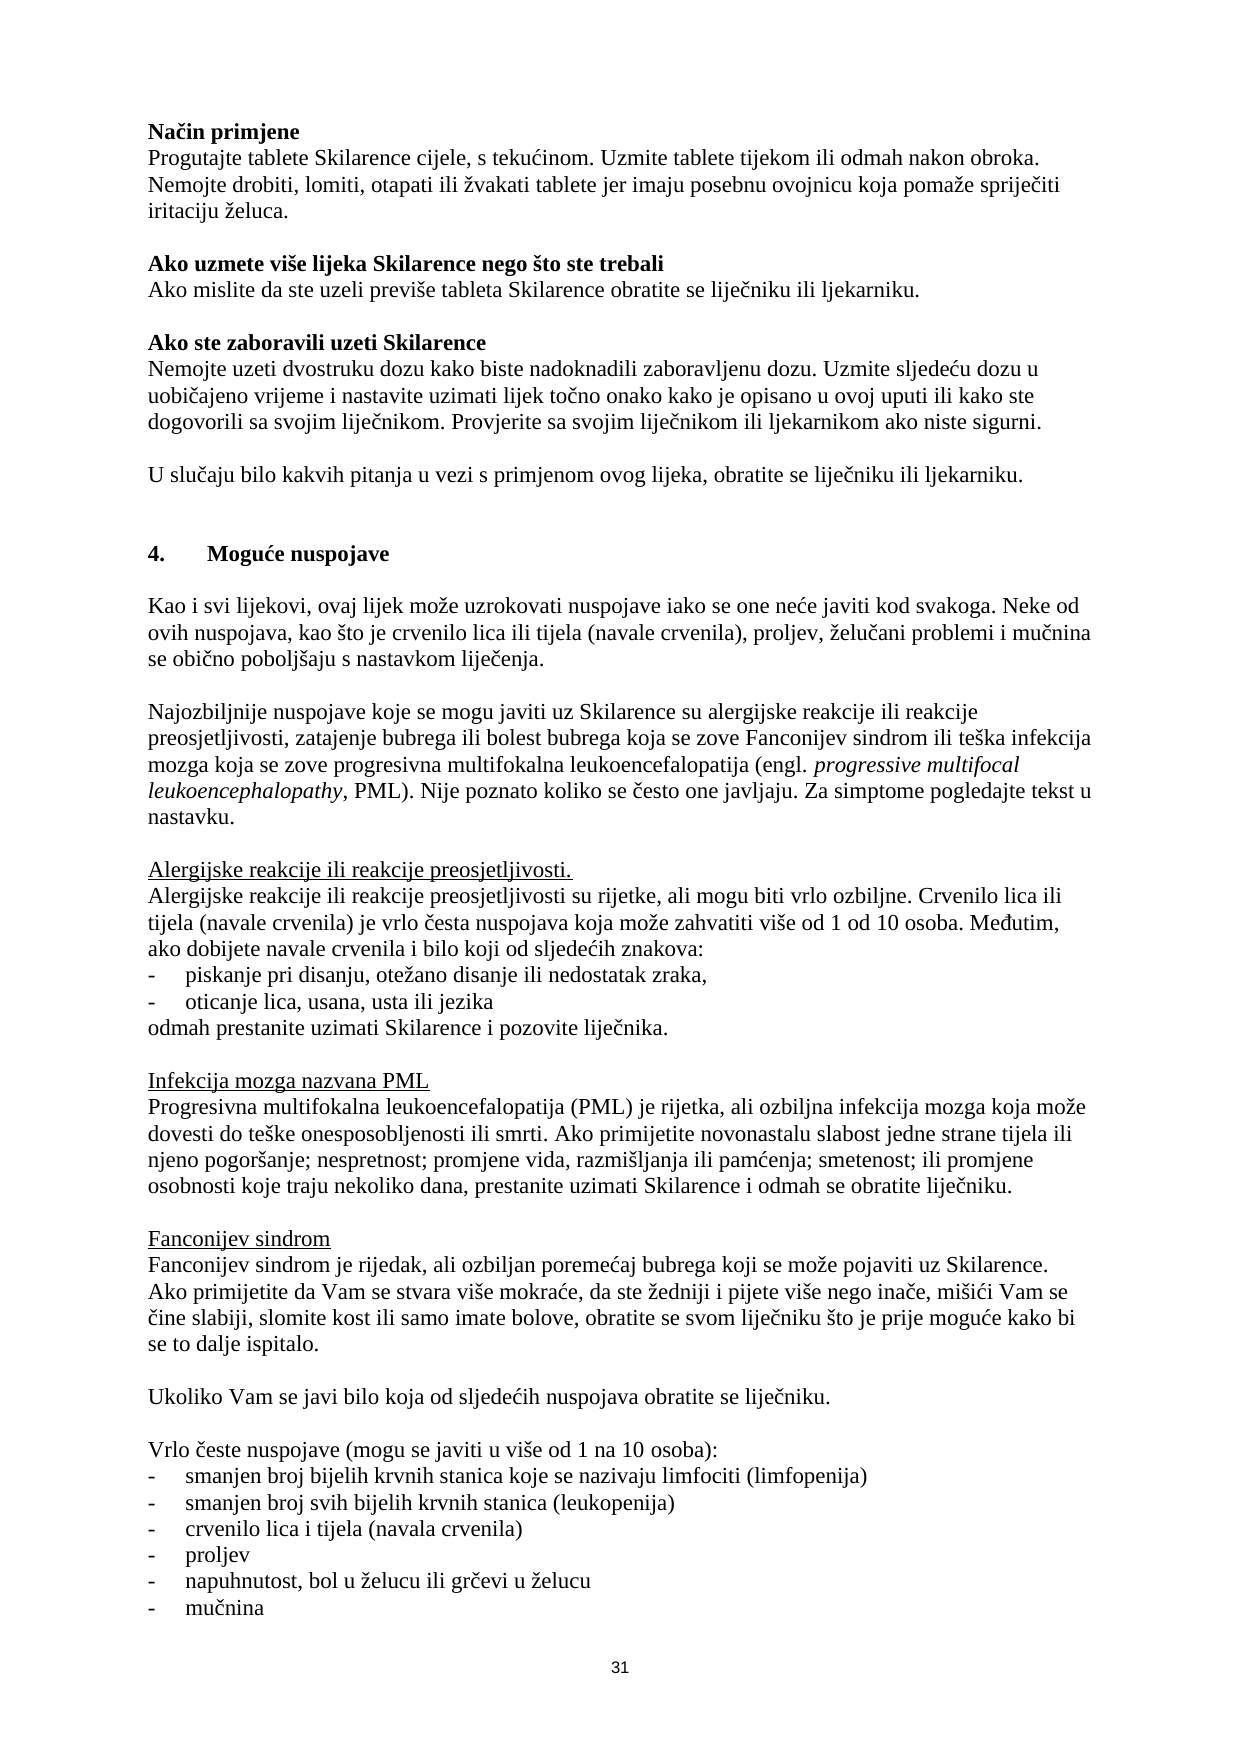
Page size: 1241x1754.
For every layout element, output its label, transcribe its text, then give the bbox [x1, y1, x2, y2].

text odmah prestanite uzimati Skilarence i pozovite liječnika. [148, 1014, 1095, 1041]
list proljev [148, 1541, 1092, 1568]
text Najozbiljnije nuspojave koje se mogu javiti uz Skilarence su alergijske reakcije ili reakcije preosjetljivosti, zatajenje bubrega ili bolest bubrega koja se zove Fanconijev sindrom ili teška infekcija mozga koja se zove progresivna multifokalna leukoencefalopatija (engl. progressive multifocal leukoencephalopathy, PML). Nije poznato koliko se često one javljaju. Za simptome pogledajte tekst u nastavku. [148, 698, 1092, 830]
list smanjen broj bijelih krvnih stanica koje se nazivaju limfociti (limfopenija) [148, 1462, 1092, 1488]
list piskanje pri disanju, otežano disanje ili nedostatak zraka, [148, 961, 1095, 988]
list napuhnutost, bol u želucu ili grčevi u želucu [148, 1568, 1092, 1594]
text Fanconijev sindrom [148, 1225, 1092, 1251]
text Progresivna multifokalna leukoencefalopatija (PML) je rijetka, ali ozbiljna infekcija mozga koja može dovesti do teške onesposobljenosti ili smrti. Ako primijetite novonastalu slabost jedne strane tijela ili njeno pogoršanje; nespretnost; promjene vida, razmišljanja ili pamćenja; smetenost; ili promjene osobnosti koje traju nekoliko dana, prestanite uzimati Skilarence i odmah se obratite liječniku. [148, 1093, 1092, 1199]
list mučnina [148, 1594, 1092, 1620]
text Nemojte uzeti dvostruku dozu kako biste nadoknadili zaboravljenu dozu. Uzmite sljedeću dozu u uobičajeno vrijeme i nastavite uzimati lijek točno onako kako je opisano u ovoj uputi ili kako ste dogovorili sa svojim liječnikom. Provjerite sa svojim liječnikom ili ljekarnikom ako niste sigurni. [148, 355, 1092, 434]
list oticanje lica, usana, usta ili jezika [148, 988, 1095, 1014]
text Ukoliko Vam se javi bilo koja od sljedećih nuspojava obratite se liječniku. [148, 1383, 1092, 1409]
text Progutajte tablete Skilarence cijele, s tekućinom. Uzmite tablete tijekom ili odmah nakon obroka. Nemojte drobiti, lomiti, otapati ili žvakati tablete jer imaju posebnu ovojnicu koja pomaže spriječiti iritaciju želuca. [148, 144, 1092, 223]
text Način primjene [148, 118, 1092, 144]
text U slučaju bilo kakvih pitanja u vezi s primjenom ovog lijeka, obratite se liječniku ili ljekarniku. [148, 461, 1093, 487]
text Ako uzmete više lijeka Skilarence nego što ste trebali [148, 250, 1092, 276]
text Vrlo česte nuspojave (mogu se javiti u više od 1 na 10 osoba): [148, 1436, 1093, 1462]
list crvenilo lica i tijela (navala crvenila) [148, 1515, 1092, 1541]
text Fanconijev sindrom je rijedak, ali ozbiljan poremećaj bubrega koji se može pojaviti uz Skilarence. Ako primijetite da Vam se stvara više mokraće, da ste žedniji i pijete više nego inače, mišići Vam se čine slabiji, slomite kost ili samo imate bolove, obratite se svom liječniku što je prije moguće kako bi se to dalje ispitalo. [148, 1251, 1092, 1357]
text Ako ste zaboravili uzeti Skilarence [148, 329, 1092, 355]
text Kao i svi lijekovi, ovaj lijek može uzrokovati nuspojave iako se one neće javiti kod svakoga. Neke od ovih nuspojava, kao što je crvenilo lica ili tijela (navale crvenila), proljev, želučani problemi i mučnina se obično poboljšaju s nastavkom liječenja. [148, 592, 1096, 672]
text Alergijske reakcije ili reakcije preosjetljivosti su rijetke, ali mogu biti vrlo ozbiljne. Crvenilo lica ili tijela (navale crvenila) je vrlo česta nuspojava koja može zahvatiti više od 1 od 10 osoba. Međutim, ako dobijete navale crvenila i bilo koji od sljedećih znakova: [148, 882, 1092, 961]
text Ako mislite da ste uzeli previše tableta Skilarence obratite se liječniku ili ljekarniku. [148, 276, 1092, 303]
text Alergijske reakcije ili reakcije preosjetljivosti. [148, 856, 1092, 882]
list smanjen broj svih bijelih krvnih stanica (leukopenija) [148, 1488, 1092, 1515]
text 4. Moguće nuspojave [148, 540, 1093, 566]
text Infekcija mozga nazvana PML [148, 1067, 1092, 1093]
